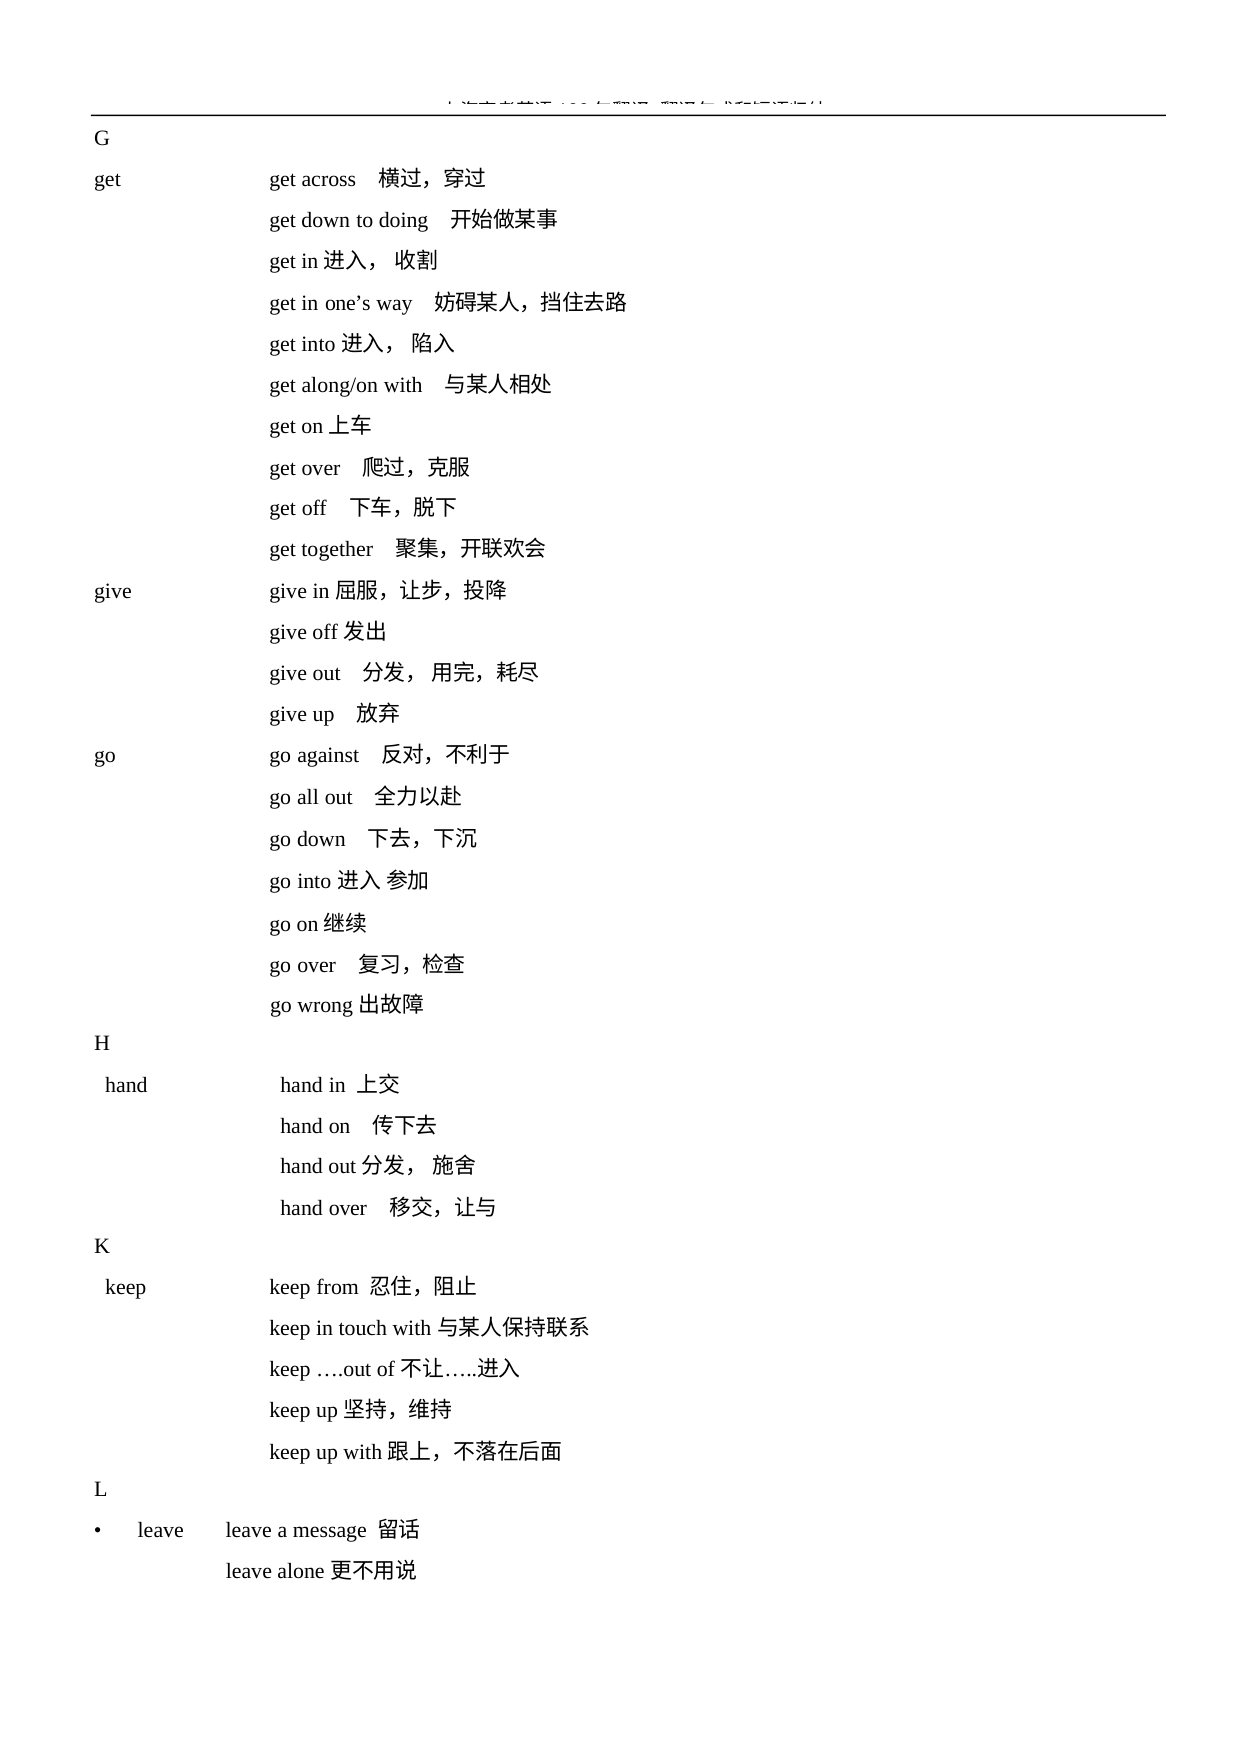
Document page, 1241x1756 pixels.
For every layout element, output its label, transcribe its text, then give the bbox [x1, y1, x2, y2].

text keep up 坚持，维持 [269, 1392, 1198, 1424]
text G [94, 125, 1198, 151]
text get down to doing 开始做某事 [269, 202, 1198, 234]
text leave alone 更不用说 [226, 1553, 1198, 1585]
text get along/on with 与某人相处 [269, 367, 1198, 398]
text get in one’s way 妨碍某人，挡住去路 [269, 285, 1198, 317]
text keep up with 跟上，不落在后面 [269, 1434, 1198, 1465]
text keep in touch with 与某人保持联系 [269, 1309, 1198, 1341]
list leave leave a message 留话 [94, 1512, 1198, 1544]
text give off 发出 [269, 614, 1198, 646]
text go over 复习，检查 [269, 947, 1198, 978]
text get together 聚集，开联欢会 [269, 531, 1198, 563]
text get off 下车，脱下 [269, 490, 1198, 522]
text hand out 分发， 施舍 [280, 1148, 1198, 1180]
text go on 继续 [269, 906, 1198, 937]
text H [94, 1030, 1198, 1056]
text get in 进入， 收割 [269, 243, 1198, 275]
text hand hand in 上交 [105, 1067, 1198, 1098]
text give give in 屈服，让步，投降 [94, 573, 1198, 604]
text K [94, 1233, 1198, 1258]
text go go against 反对，不利于 [94, 737, 1198, 769]
text go wrong 出故障 [270, 987, 1198, 1019]
text hand on 传下去 [280, 1108, 1198, 1139]
text keep ….out of 不让…..进入 [269, 1351, 1198, 1383]
text go all out 全力以赴go down 下去，下沉go into 进入 参加 [269, 779, 478, 894]
text get into 进入， 陷入 [269, 326, 1198, 357]
text keep keep from 忍住，阻止 [105, 1269, 1198, 1301]
text give out 分发， 用完，耗尽 [269, 655, 1198, 686]
text give up 放弃 [269, 696, 1198, 728]
text get on 上车 [269, 408, 1198, 440]
text hand over 移交，让与 [280, 1190, 1198, 1222]
text L [94, 1476, 1198, 1501]
text get over 爬过，克服 [269, 449, 1198, 481]
text get get across 横过，穿过 [94, 161, 1198, 193]
